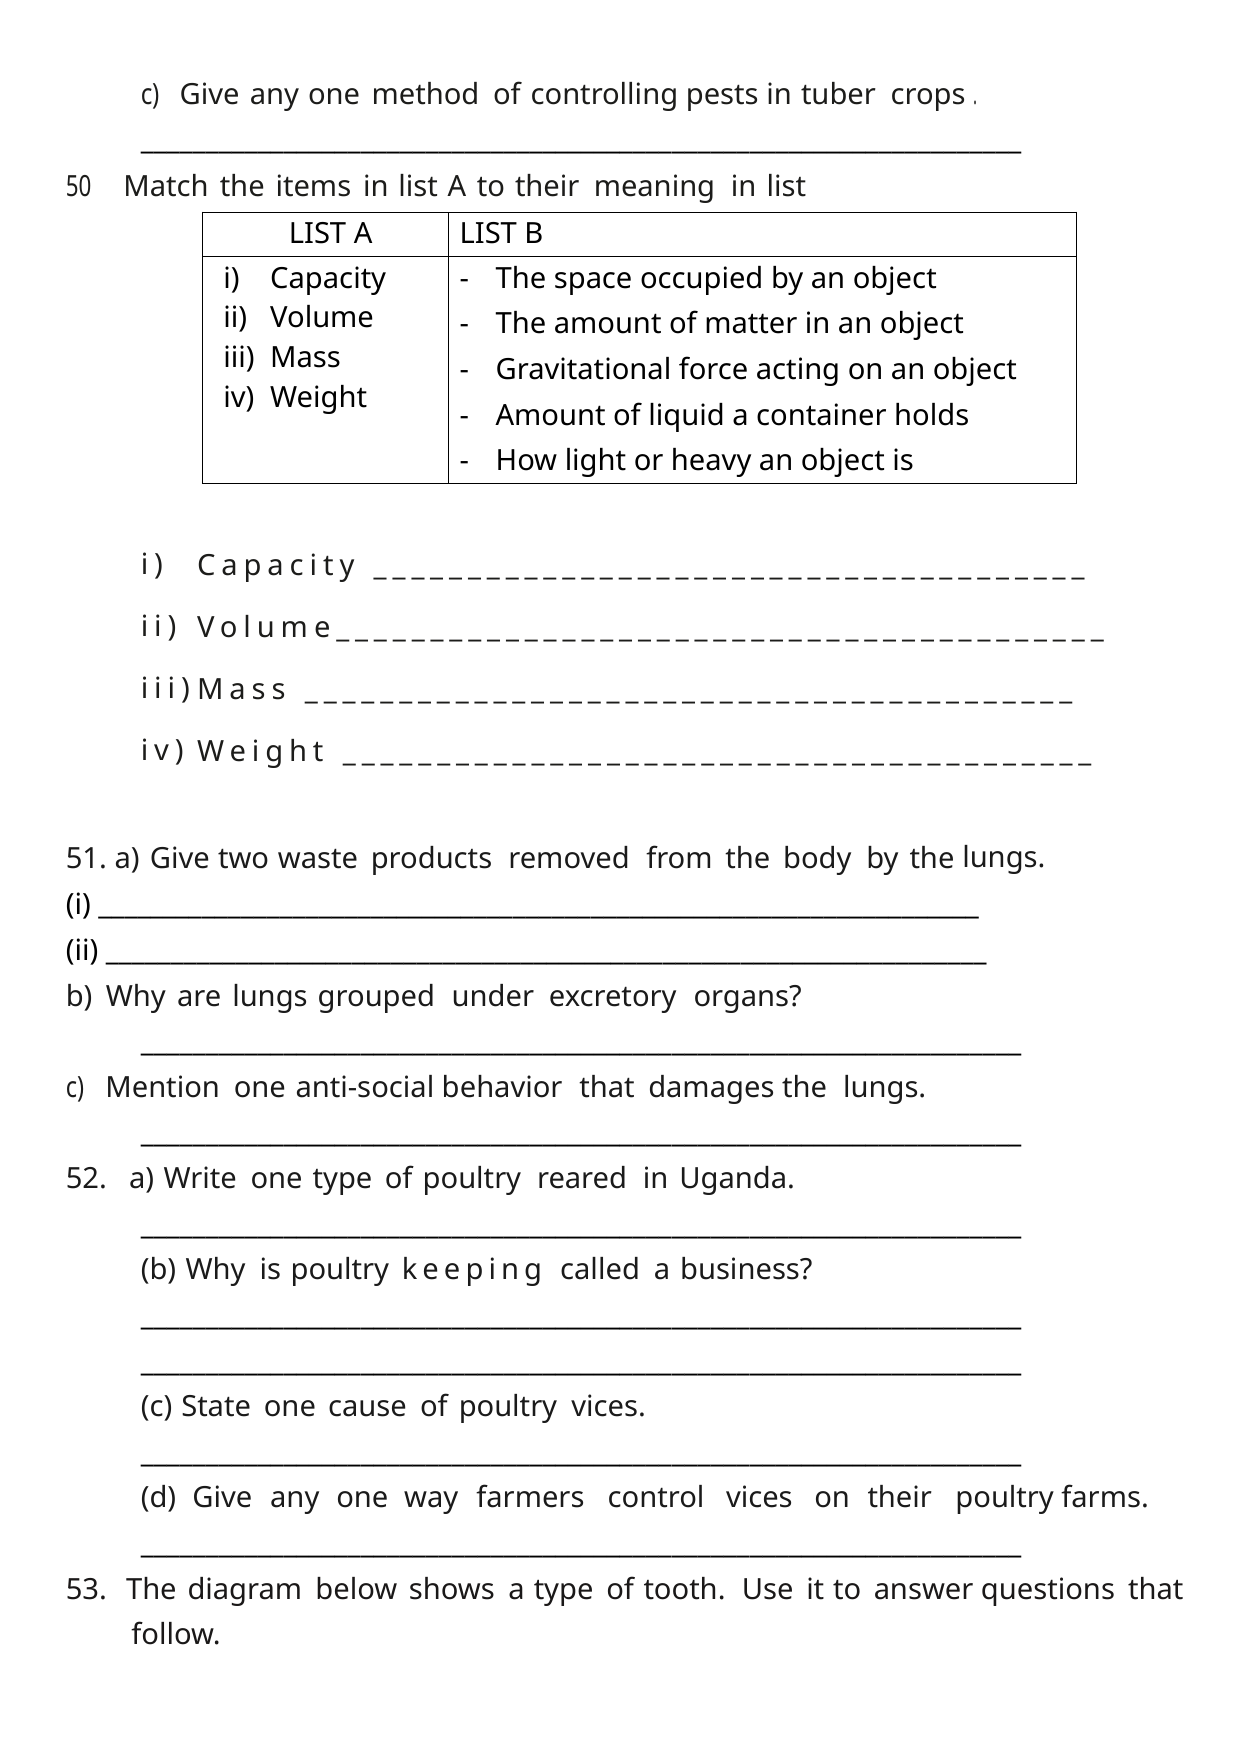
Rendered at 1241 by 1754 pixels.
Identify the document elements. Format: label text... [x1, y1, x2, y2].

list Mass _________________________________________ [141, 667, 1213, 708]
text ____________________________________________________________________ [66, 1203, 1213, 1243]
table_cell The space occupied by an object The amount of matter in an object Gravitational force acting on an object Amount of liquid a container holds How light or heavy an object is [449, 257, 1076, 483]
text 51. a) Give two waste products removed from the body by the lungs. [66, 836, 1213, 877]
text c) Mention one anti-social behavior that damages the lungs. [66, 1066, 1213, 1106]
list Capacity ______________________________________ [141, 543, 1213, 584]
text (b) Why is poultry keeping called a business? [66, 1249, 1213, 1288]
text (d) Give any one way farmers control vices on their poultry farms. [66, 1477, 1213, 1516]
list Volume_________________________________________ [141, 605, 1213, 646]
text (ii) ____________________________________________________________________ [66, 929, 1213, 969]
table_header LIST A [203, 213, 448, 256]
text ____________________________________________________________________ [66, 1294, 1213, 1334]
text c) Give any one method of controlling pests in tuber crops . [66, 73, 1213, 113]
text (i) ____________________________________________________________________ [66, 884, 1213, 923]
text (c) State one cause of poultry vices. [66, 1386, 1213, 1425]
table_header LIST B [449, 213, 1076, 256]
text 50 Match the items in list A to their meaning in list [66, 164, 1213, 205]
text b) Why are lungs grouped under excretory organs? [66, 975, 1213, 1014]
text ____________________________________________________________________ [66, 1112, 1213, 1151]
table_cell Capacity Volume Mass Weight [203, 257, 448, 483]
text ____________________________________________________________________ [66, 1522, 1213, 1562]
text ____________________________________________________________________ [66, 1340, 1213, 1379]
text 53. The diagram below shows a type of tooth. Use it to answer questions that follow. [66, 1568, 1213, 1653]
text ____________________________________________________________________ [66, 1021, 1213, 1060]
text ____________________________________________________________________ [66, 1431, 1213, 1471]
list Weight ________________________________________ [141, 729, 1213, 770]
text 52. a) Write one type of poultry reared in Uganda. [66, 1157, 1213, 1197]
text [66, 118, 1213, 158]
